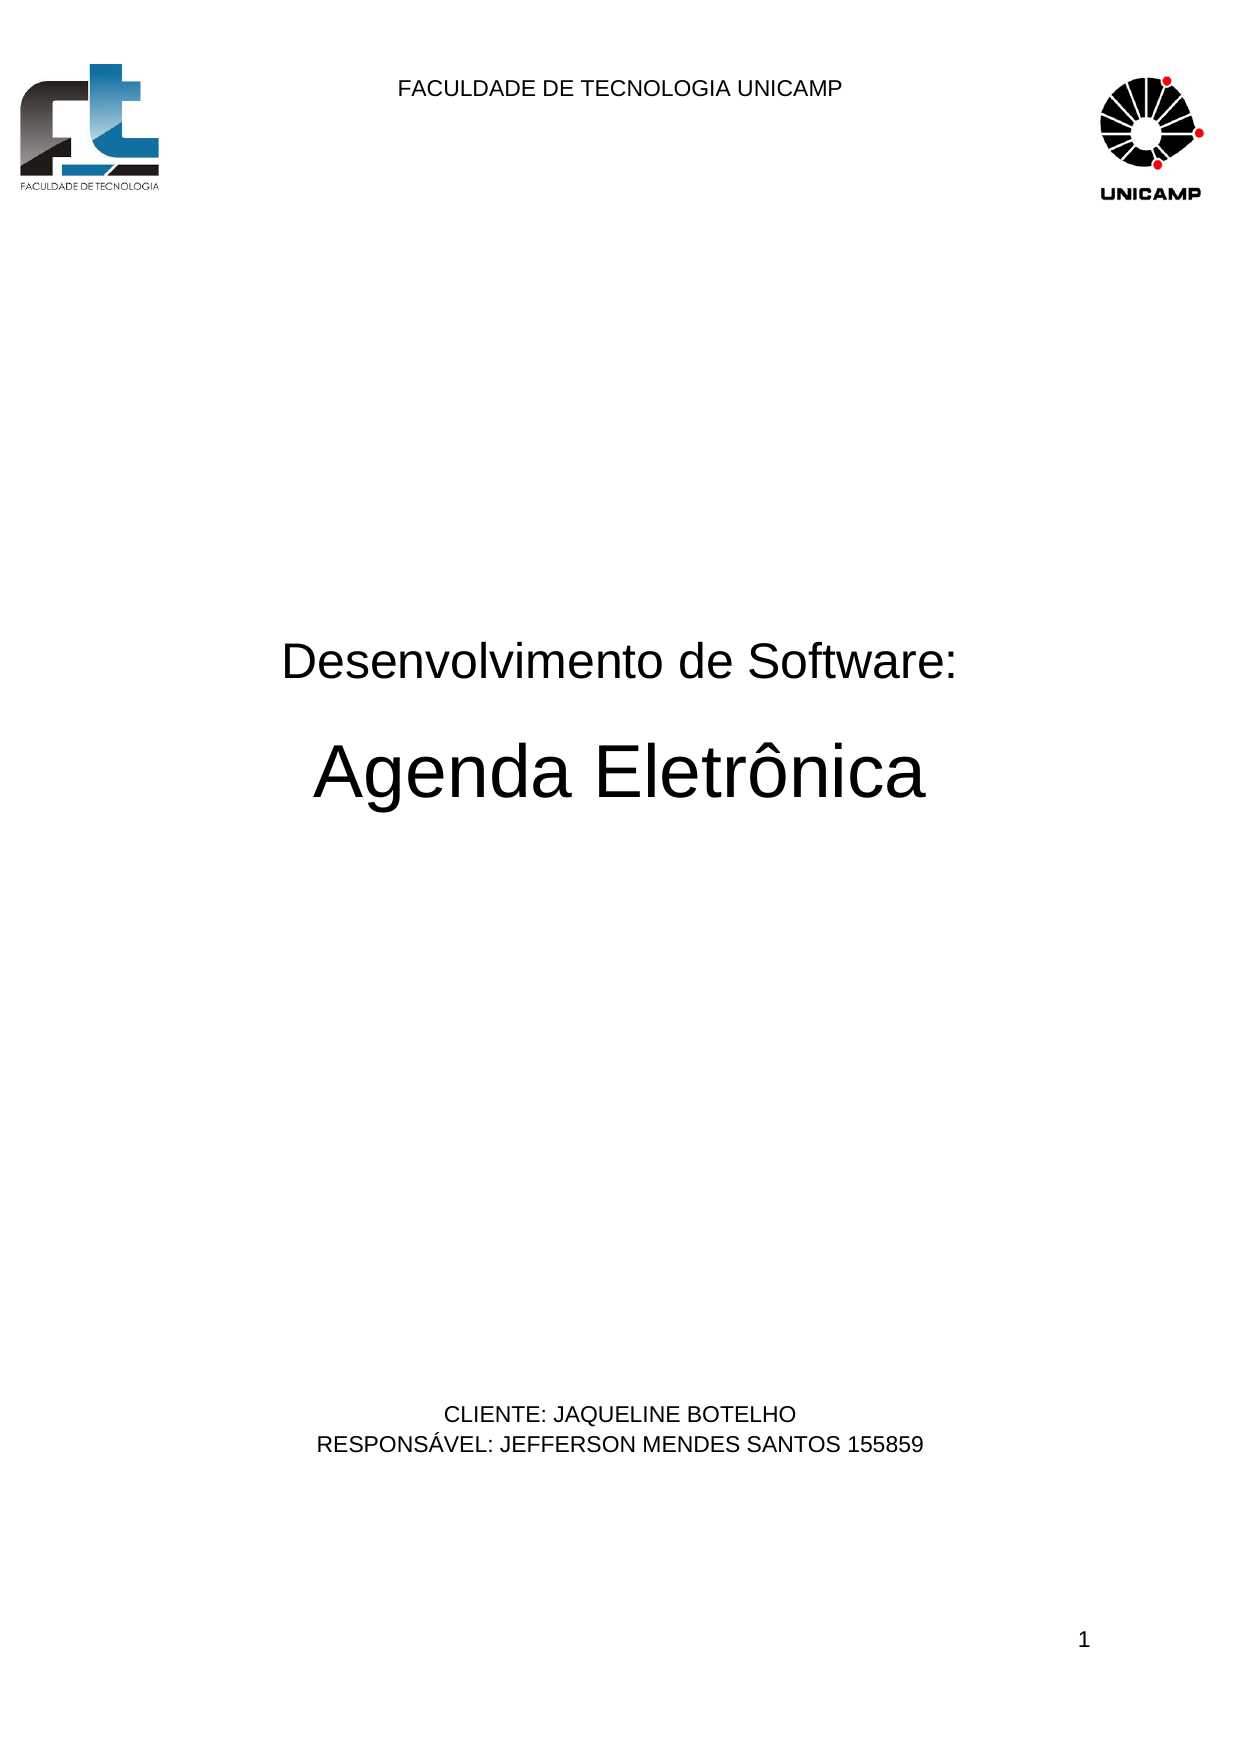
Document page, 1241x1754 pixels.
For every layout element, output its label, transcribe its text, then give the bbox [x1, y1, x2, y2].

picture [1081, 75, 1212, 206]
text Agenda Eletrônica [150, 727, 1090, 814]
text CLIENTE: JAQUELINE BOTELHO [150, 1401, 1090, 1427]
text RESPONSÁVEL: JEFFERSON MENDES SANTOS 155859 [150, 1431, 1090, 1457]
picture [20, 64, 159, 190]
text Desenvolvimento de Software: [150, 631, 1090, 689]
